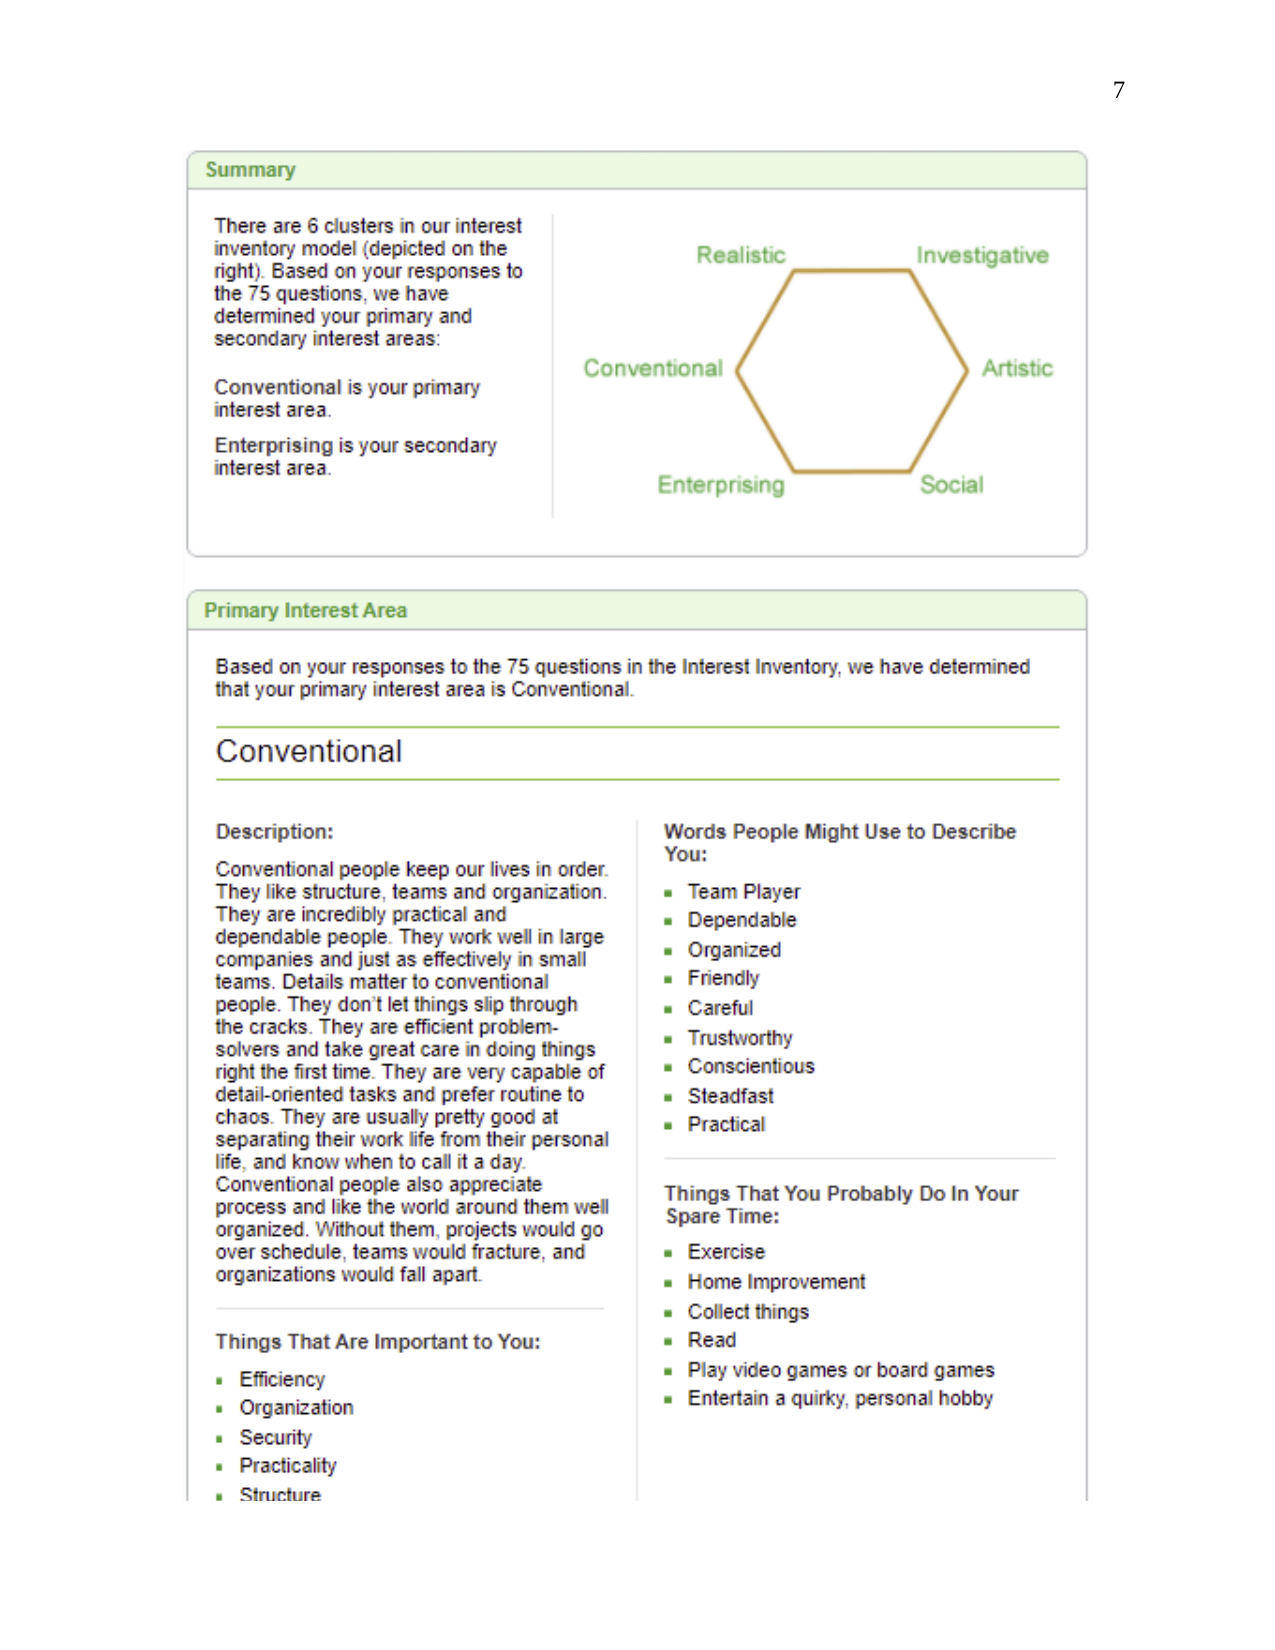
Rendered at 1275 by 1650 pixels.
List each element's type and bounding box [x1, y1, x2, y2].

picture [183, 150, 1092, 1501]
